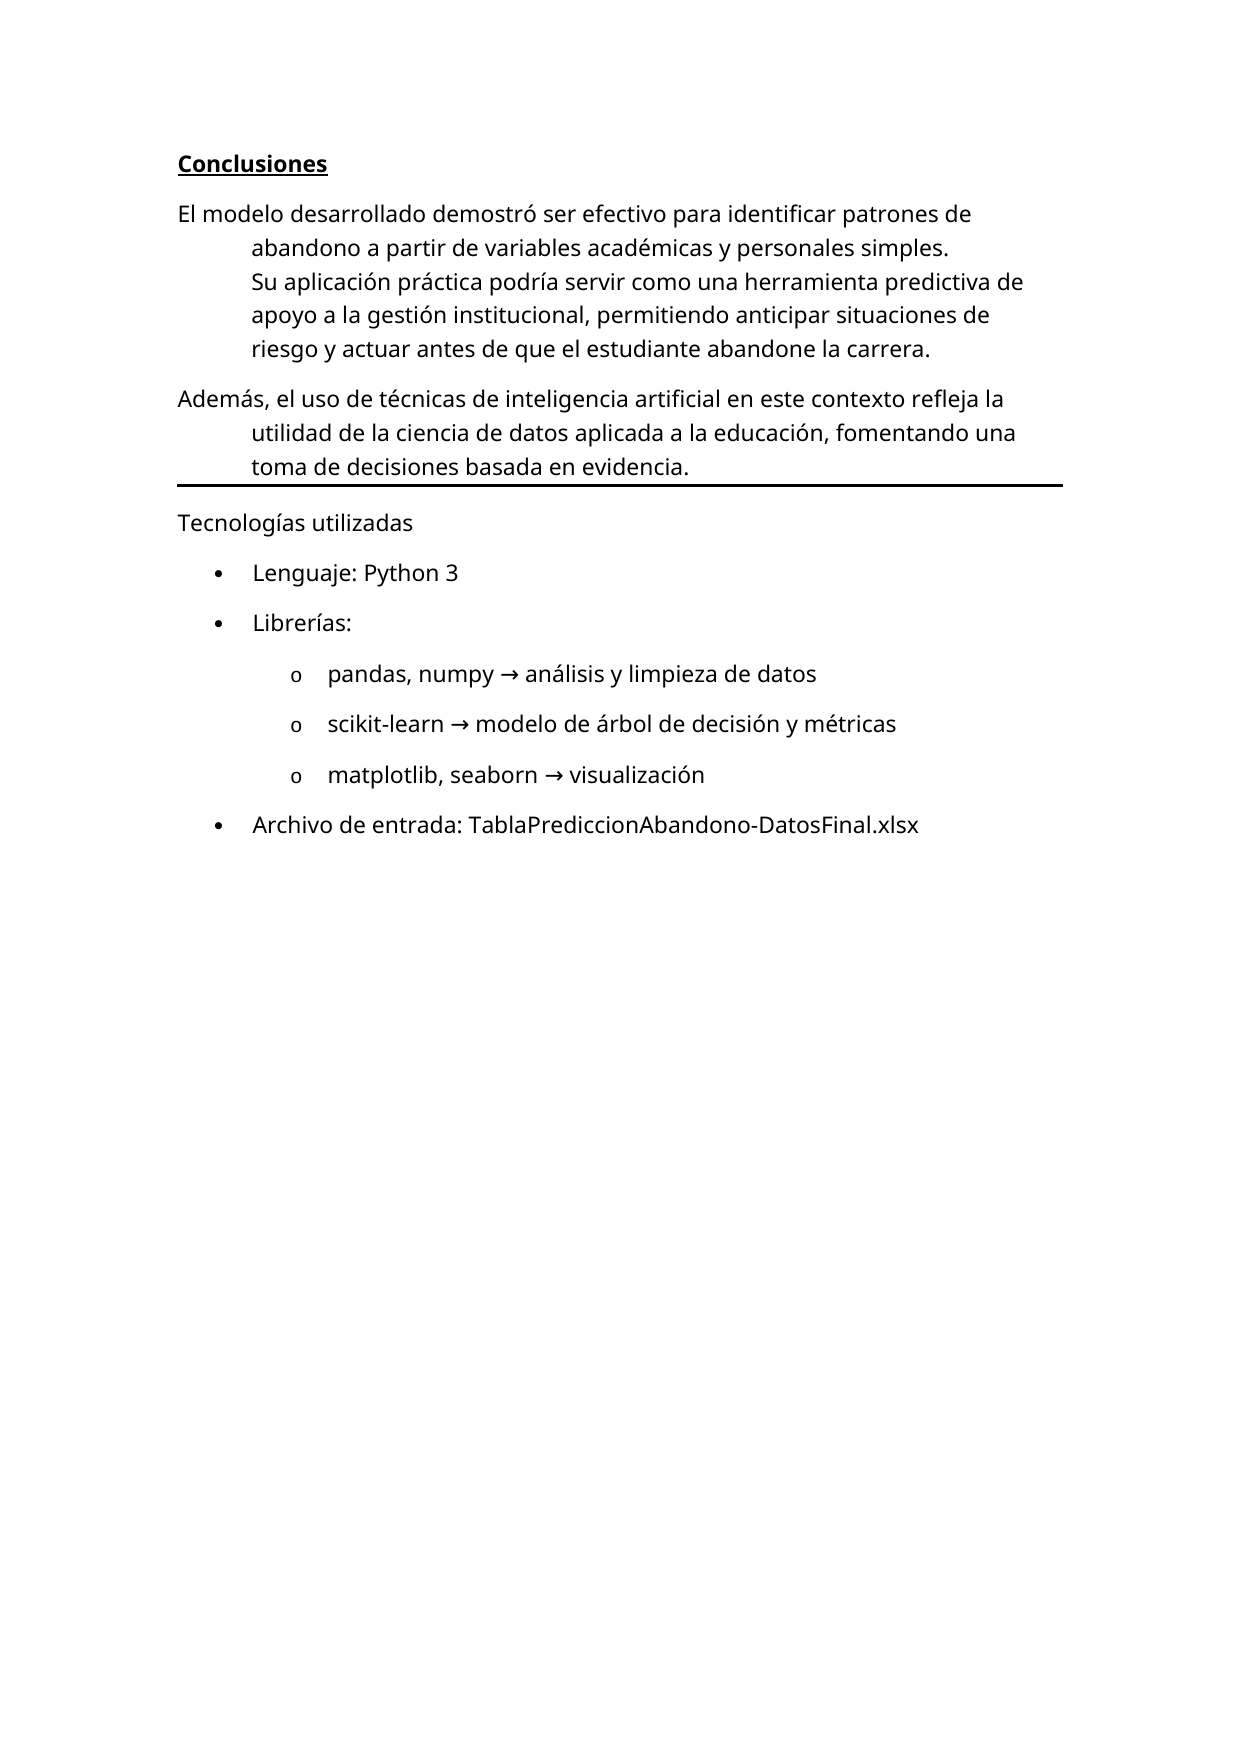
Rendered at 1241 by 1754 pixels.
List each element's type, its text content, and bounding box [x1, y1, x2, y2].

text Además, el uso de técnicas de inteligencia artificial en este contexto refleja la utilidad de la ciencia de datos aplicada a la educación, fomentando una toma de decisiones basada en evidencia. [177, 383, 1063, 484]
text El modelo desarrollado demostró ser efectivo para identificar patrones de abandono a partir de variables académicas y personales simples. Su aplicación práctica podría servir como una herramienta predictiva de apoyo a la gestión institucional, permitiendo anticipar situaciones de riesgo y actuar antes de que el estudiante abandone la carrera. [177, 198, 1063, 364]
text Conclusiones [177, 148, 1063, 179]
list matplotlib, seaborn → visualización [290, 759, 1063, 790]
list Librerías: [215, 607, 1063, 639]
list Archivo de entrada: TablaPrediccionAbandono-DatosFinal.xlsx [215, 809, 1063, 840]
list pandas, numpy → análisis y limpieza de datos [290, 658, 1063, 689]
list Lenguaje: Python 3 [215, 557, 1063, 588]
list scikit-learn → modelo de árbol de decisión y métricas [290, 708, 1063, 739]
text Tecnologías utilizadas [177, 507, 1063, 538]
